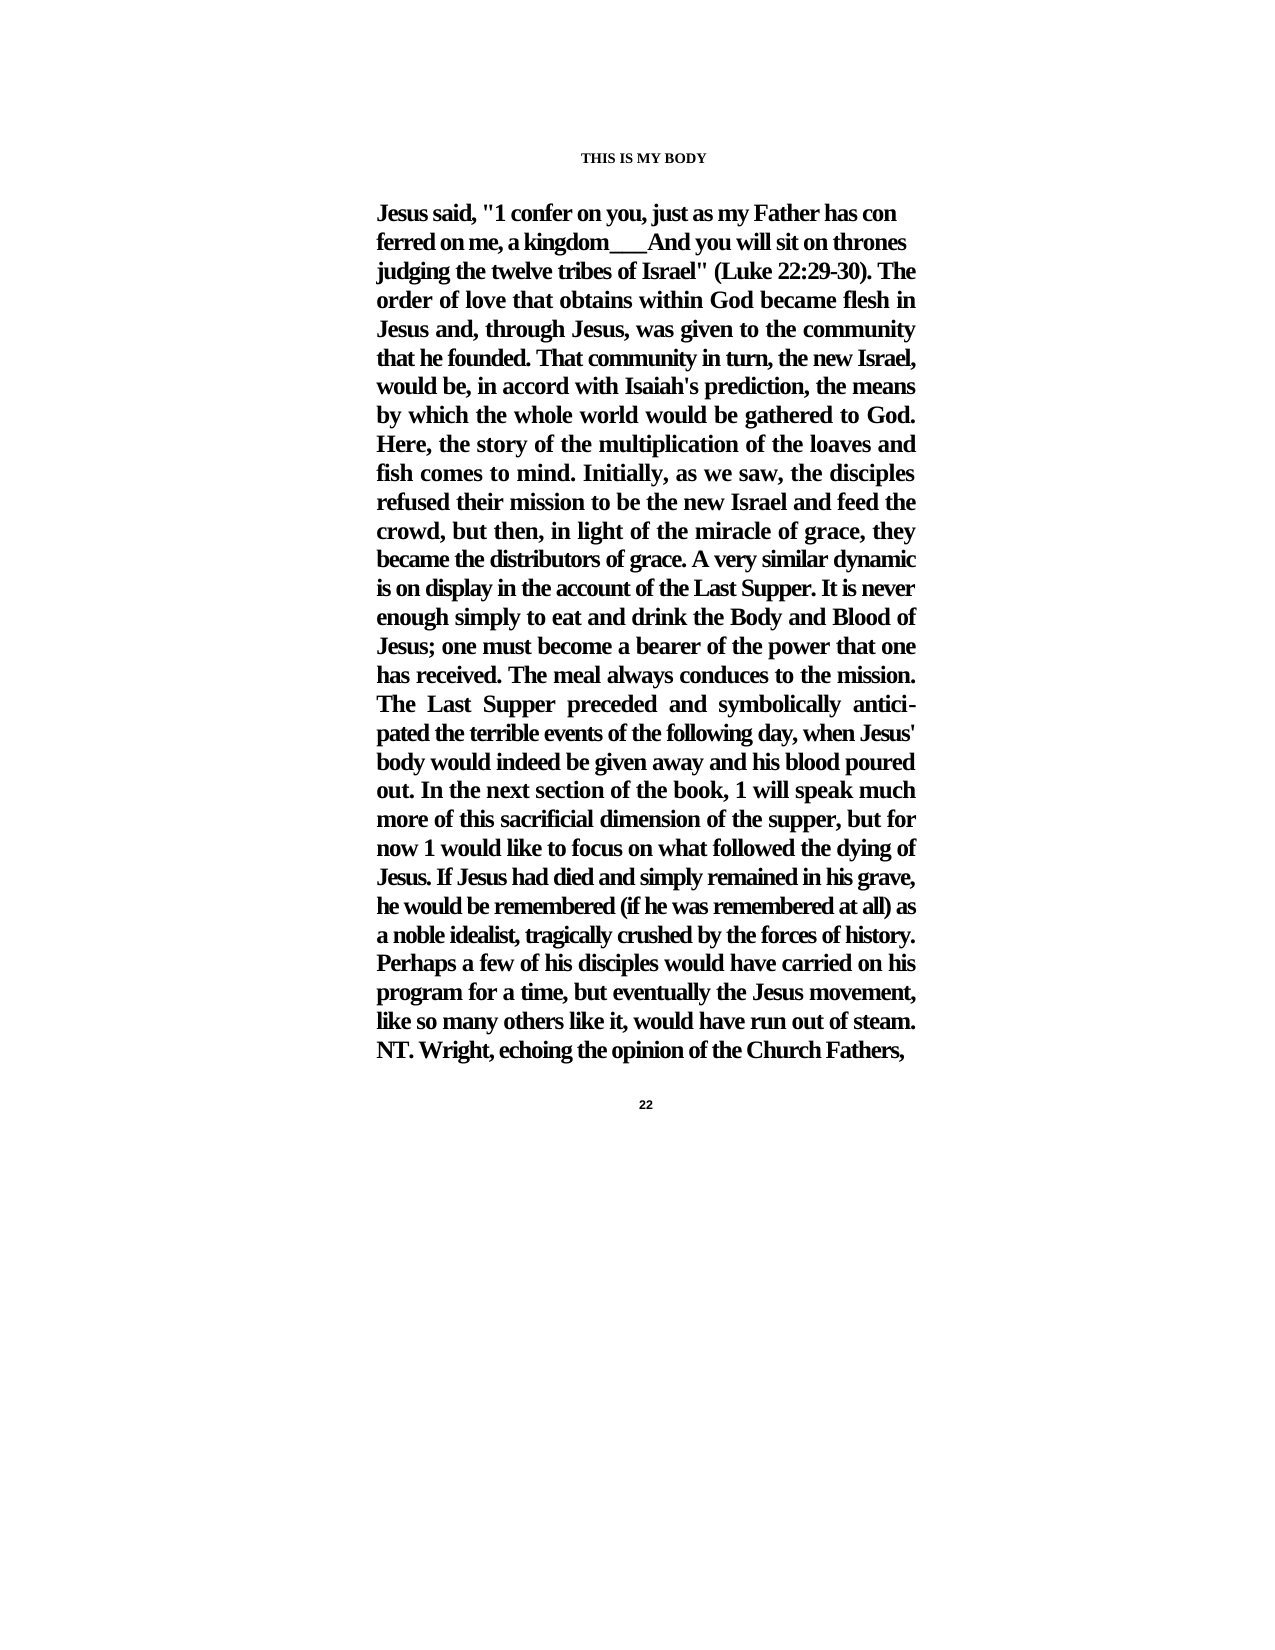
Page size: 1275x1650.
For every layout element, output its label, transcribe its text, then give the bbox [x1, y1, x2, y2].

text Jesus said, "1 confer on you, just as my Father has con ferred on me, a kingdom And you will sit on thrones [376, 199, 916, 256]
text THIS IS MY BODY [376, 150, 912, 167]
text judging the twelve tribes of Israel" (Luke 22:29-30). The order of love that obtains within God became flesh in Jesus and, through Jesus, was given to the community that he founded. That community in turn, the new Israel, would be, in accord with Isaiah's prediction, the means by which the whole world would be gathered to God. Here, the story of the multiplication of the loaves and fish comes to mind. Initially, as we saw, the disciples refused their mission to be the new Israel and feed the crowd, but then, in light of the miracle of grace, they became the distributors of grace. A very similar dynamic is on display in the account of the Last Supper. It is never enough simply to eat and drink the Body and Blood of Jesus; one must become a bearer of the power that one has received. The meal always conduces to the mission. The Last Supper preceded and symbolically anticipated the terrible events of the following day, when Jesus' body would indeed be given away and his blood poured out. In the next section of the book, 1 will speak much more of this sacrificial dimension of the supper, but for now 1 would like to focus on what followed the dying of Jesus. If Jesus had died and simply remained in his grave, he would be remembered (if he was remembered at all) as a noble idealist, tragically crushed by the forces of history. Perhaps a few of his disciples would have carried on his program for a time, but eventually the Jesus movement, like so many others like it, would have run out of steam. NT. Wright, echoing the opinion of the Church Fathers, [376, 256, 916, 1064]
text 22 [376, 1098, 916, 1112]
